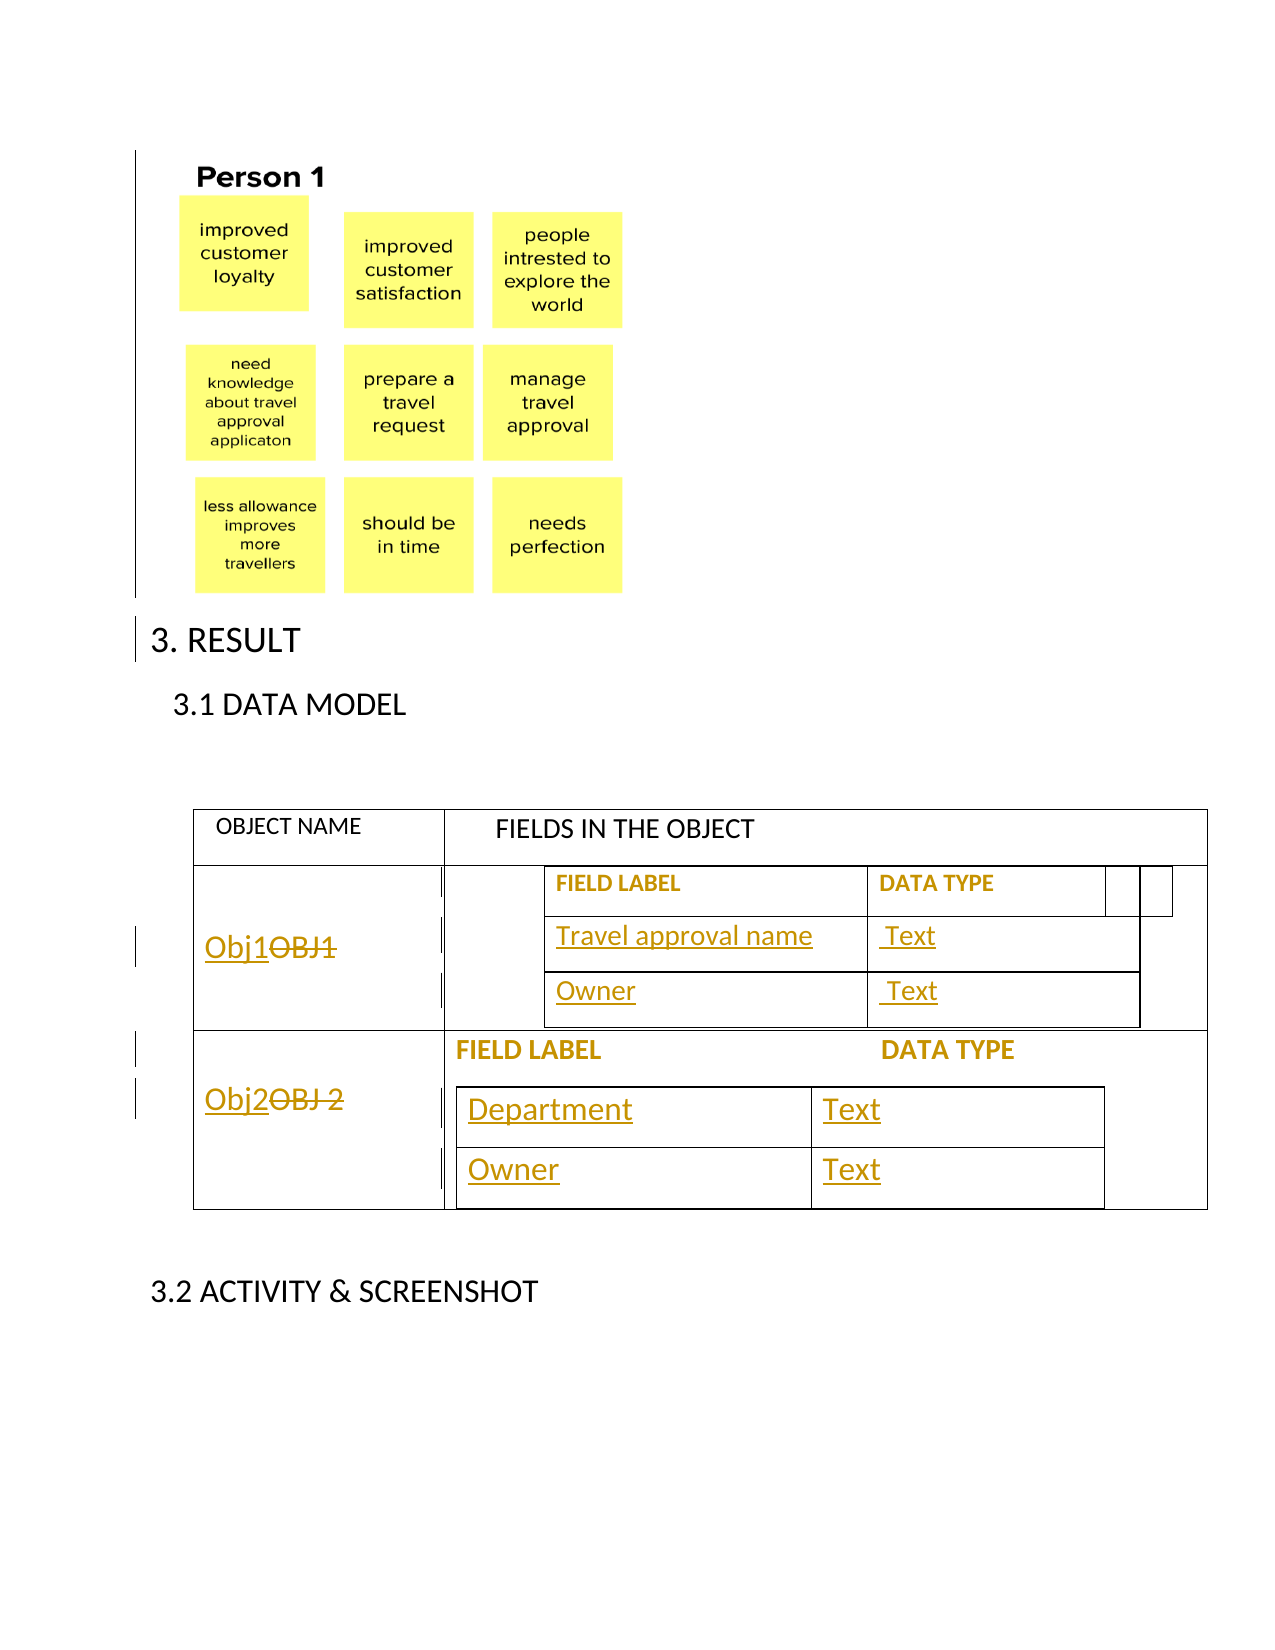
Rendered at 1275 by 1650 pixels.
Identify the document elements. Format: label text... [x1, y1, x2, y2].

table_cell FIELD LABEL DATA TYPE [445, 1031, 1207, 1209]
table_cell [194, 1031, 444, 1209]
text 3.2 ACTIVITY & SCREENSHOT [150, 1270, 1125, 1311]
text 3. RESULT [150, 616, 1125, 662]
picture [150, 150, 637, 598]
text 3.1 DATA MODEL [150, 682, 1125, 723]
table_cell [445, 866, 1207, 1030]
table_header FIELDS IN THE OBJECT [445, 810, 1207, 865]
table_header OBJECT NAME [194, 810, 444, 865]
table_cell [194, 866, 444, 1030]
